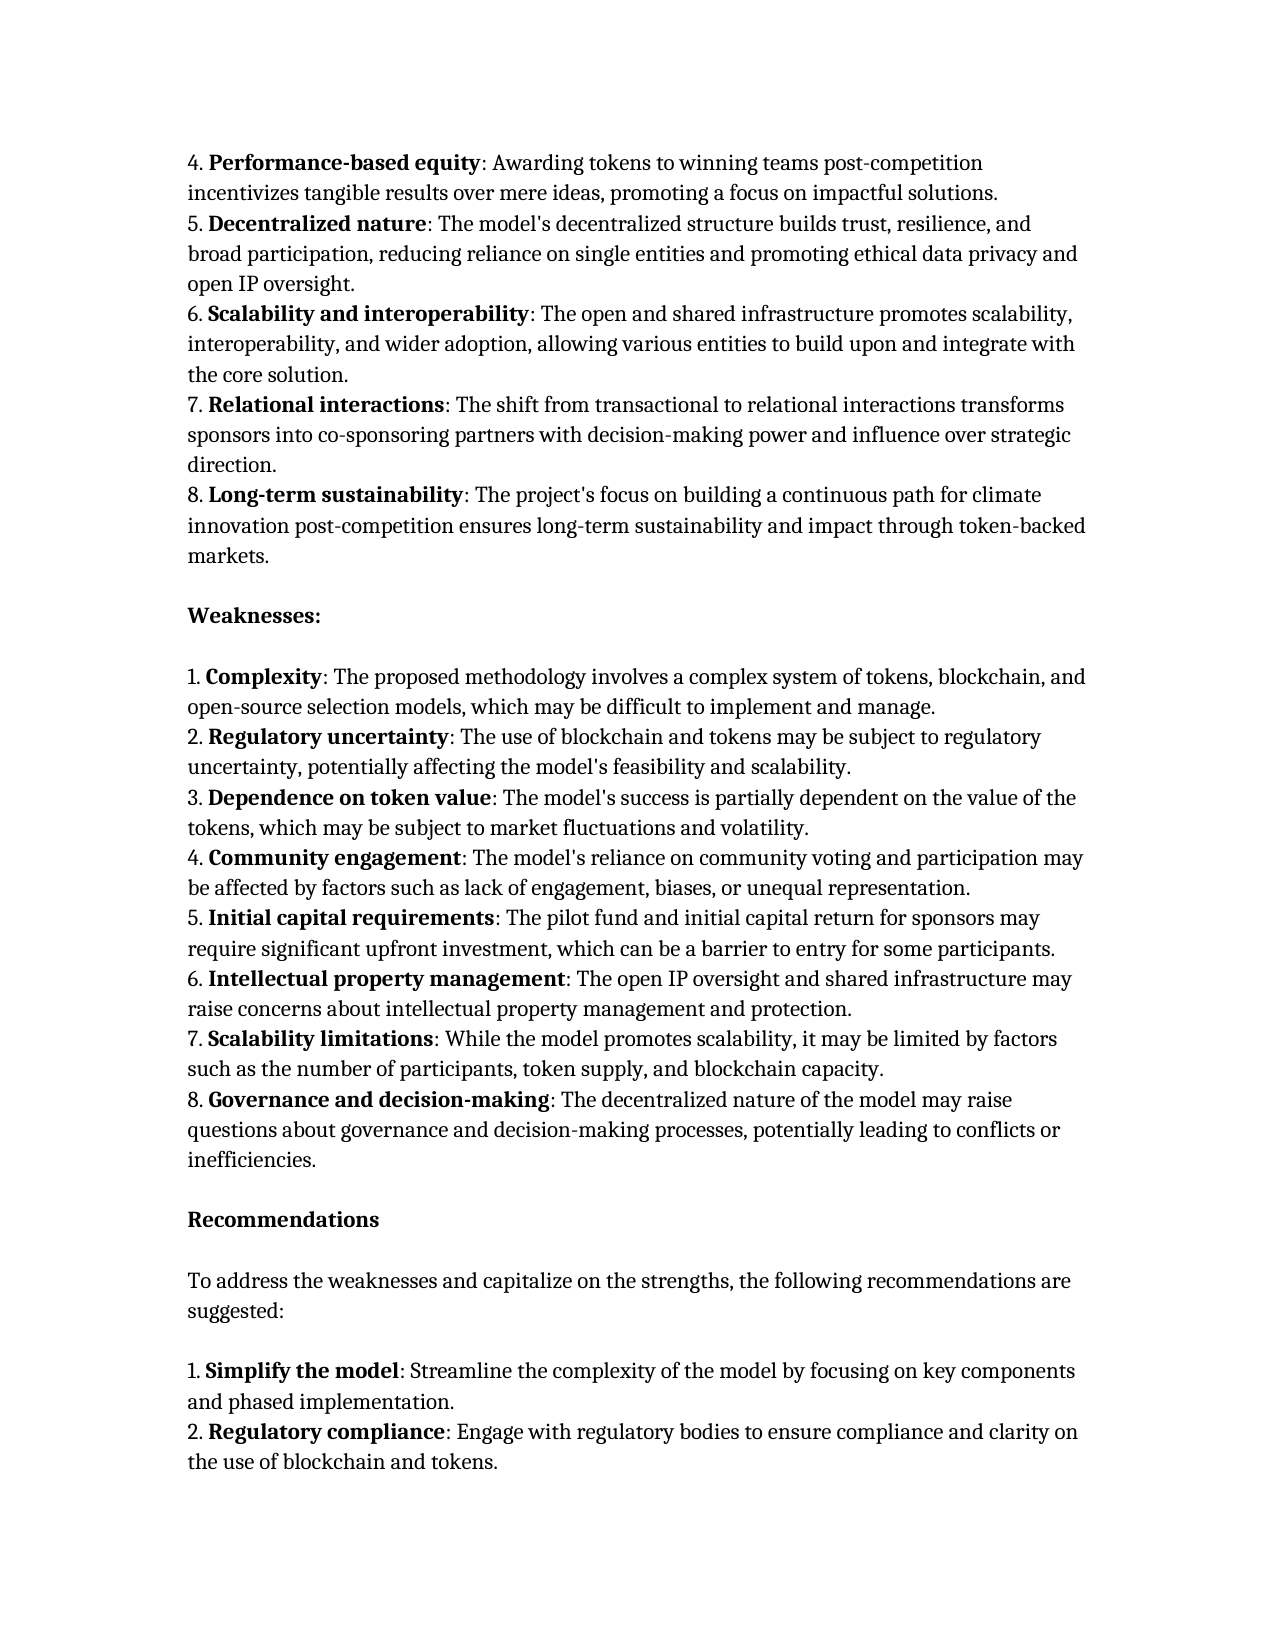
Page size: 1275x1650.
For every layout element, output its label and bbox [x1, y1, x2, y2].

text [187, 150, 1087, 1475]
